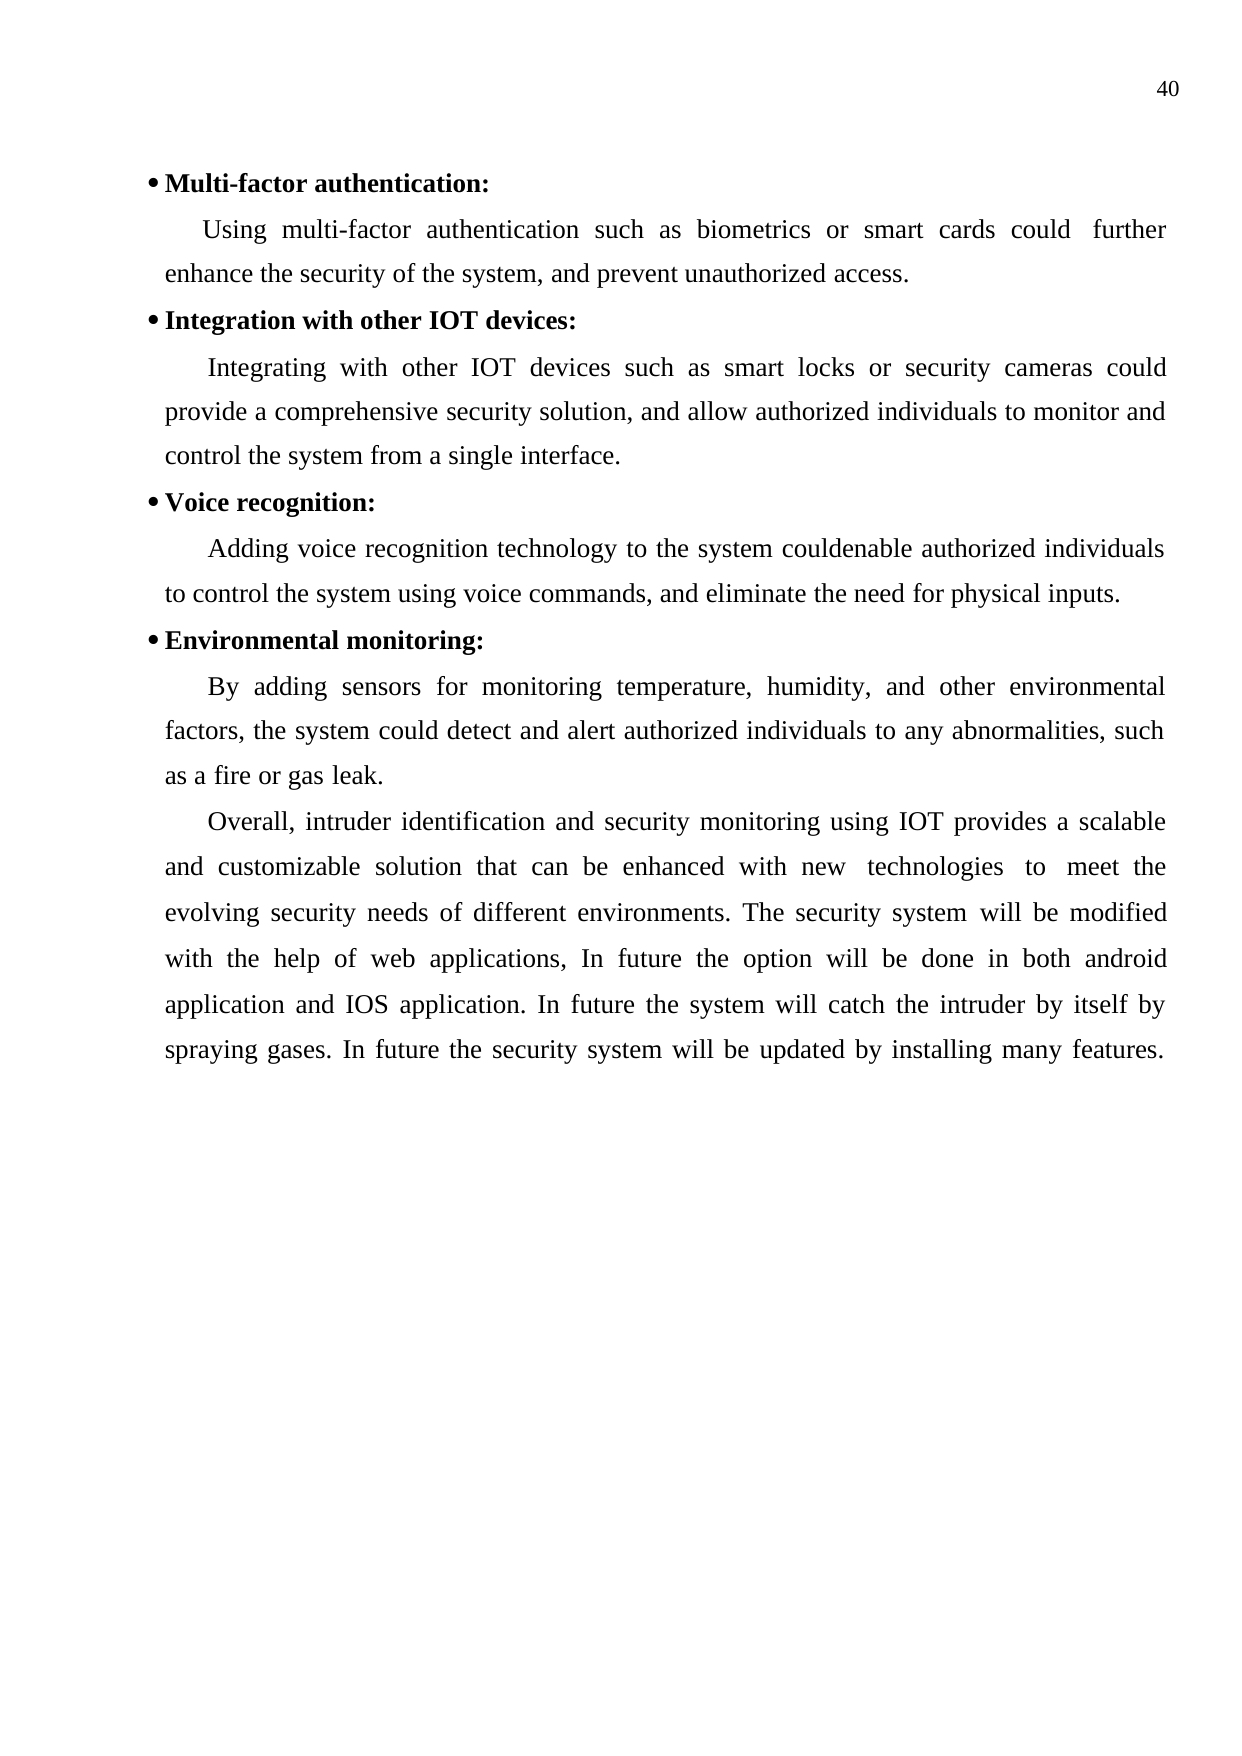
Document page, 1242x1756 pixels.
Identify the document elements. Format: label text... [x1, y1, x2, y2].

text Adding voice recognition technology to the system couldenable authorized individuals to control the system using voice commands, and eliminate the need for physical inputs. [164, 532, 1166, 608]
subtitle Voice recognition: [148, 486, 1179, 517]
subtitle Multi-factor authentication: [148, 167, 1179, 199]
text Using multi-factor authentication such as biometrics or smart cards could further enhance the security of the system, and prevent unauthorized access. [164, 213, 1167, 288]
text By adding sensors for monitoring temperature, humidity, and other environmental factors, the system could detect and alert authorized individuals to any abnormalities, such as a fire or gas leak. [164, 670, 1166, 790]
text Integrating with other IOT devices such as smart locks or security cameras could provide a comprehensive security solution, and allow authorized individuals to monitor and control the system from a single interface. [164, 351, 1167, 470]
subtitle Environmental monitoring: [148, 624, 1179, 655]
subtitle Integration with other IOT devices: [148, 304, 1179, 336]
text Overall, intruder identification and security monitoring using IOT provides a scalable and customizable solution that can be enhanced with new technologies to meet the evolving security needs of different environments. The security system will be modified with the help of web applications, In future the option will be done in both android application and IOS application. In future the system will catch the intruder by itself by spraying gases. In future the security system will be updated by installing many features. [164, 805, 1167, 1064]
